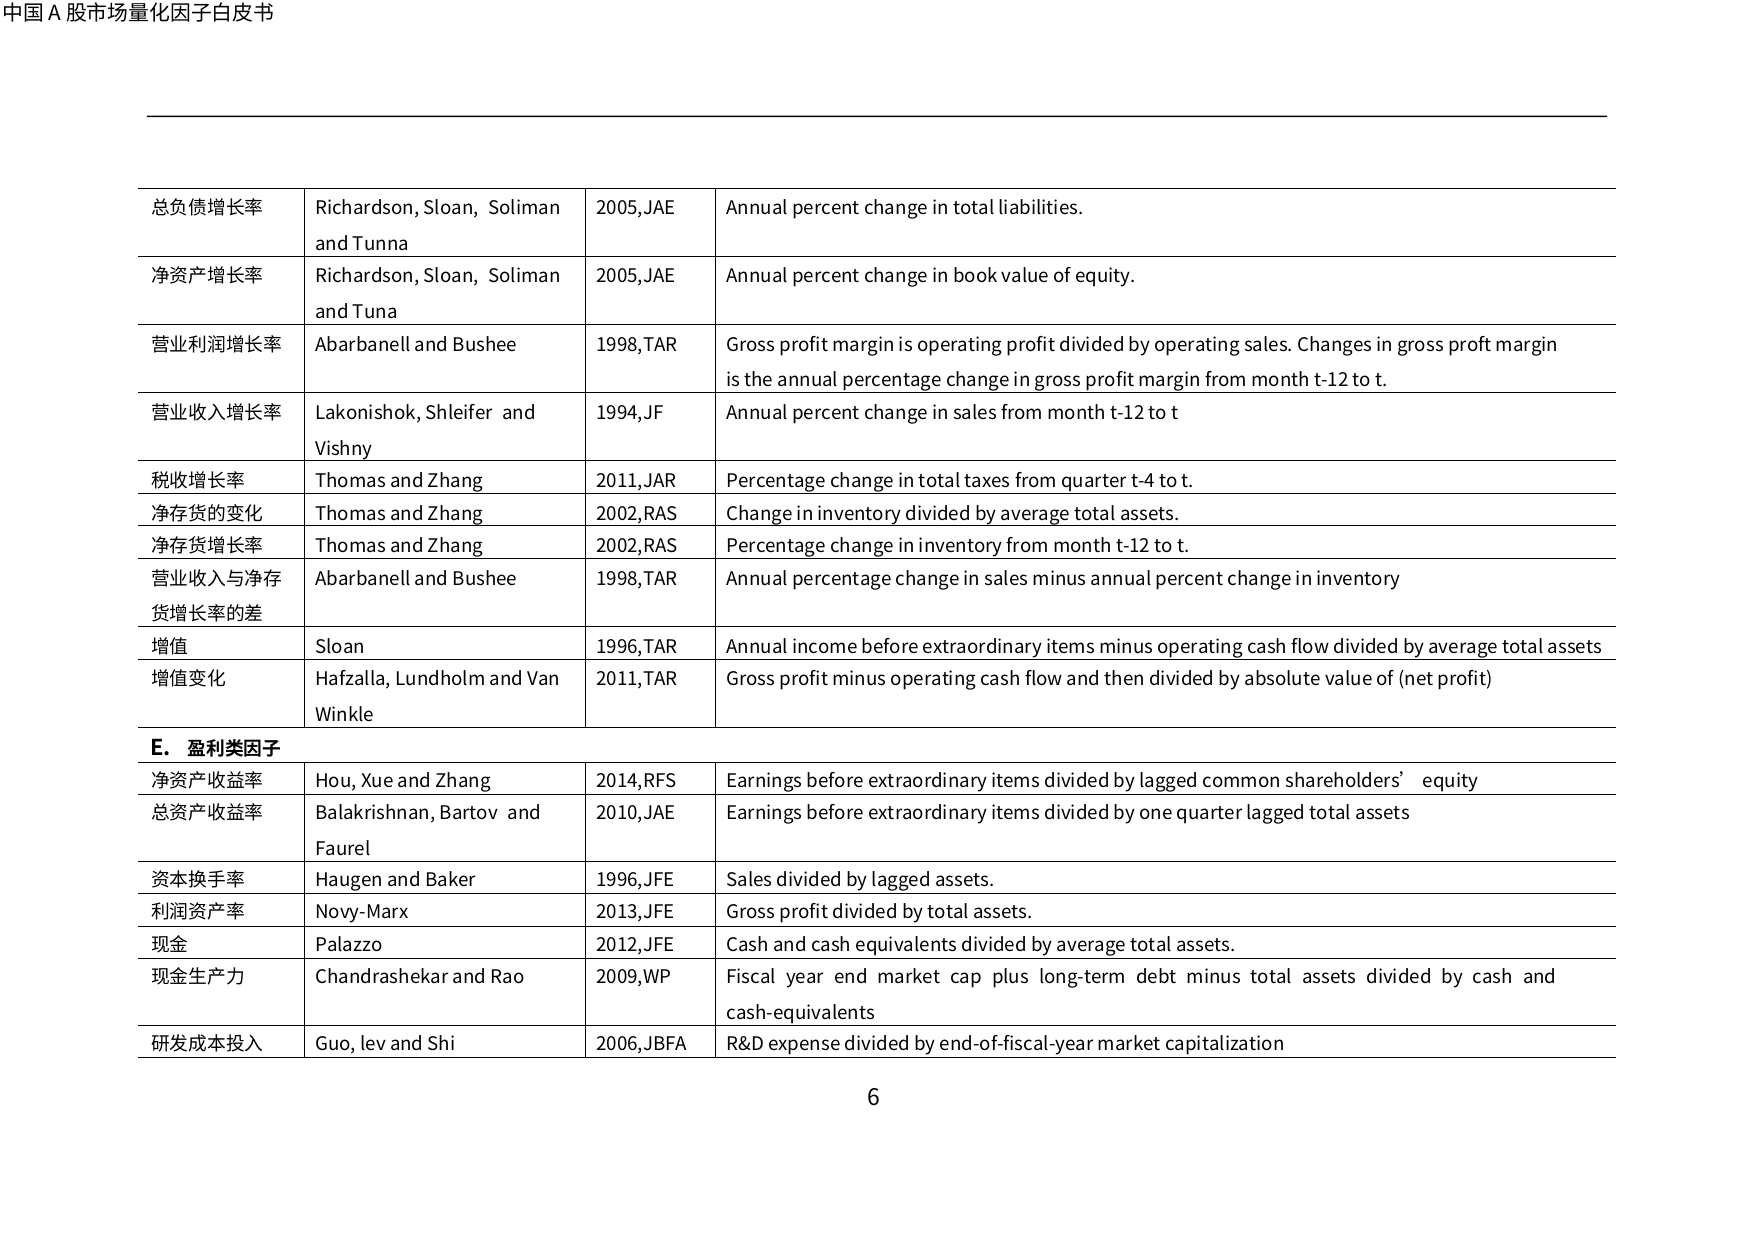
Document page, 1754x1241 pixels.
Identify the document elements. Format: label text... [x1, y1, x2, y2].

table_cell 1996,JFE [586, 862, 715, 893]
table_cell 2006,JBFA [586, 1026, 715, 1057]
table_cell 资本换手率 [138, 862, 304, 893]
table_cell Thomas and Zhang [305, 461, 585, 493]
table_cell 现金生产力 [138, 959, 304, 1024]
table_cell 2009,WP [586, 959, 715, 1024]
table_cell Chandrashekar and Rao [305, 959, 585, 1024]
table_cell Novy-Marx [305, 894, 585, 926]
table_cell 总资产收益率 [138, 795, 304, 861]
table_cell 2011,JAR [586, 461, 715, 493]
table_cell 2012,JFE [586, 927, 715, 958]
table_cell Sloan [305, 627, 585, 658]
table_cell R&D expense divided by end-of-fiscal-year market capitalization [716, 1026, 1616, 1057]
table_cell 净资产增长率 [138, 257, 304, 324]
table_cell Cash and cash equivalents divided by average total assets. [716, 927, 1616, 958]
table_header Earnings before extraordinary items divided by lagged common shareholders’ equity [716, 763, 1616, 794]
table_cell Fiscal year end market cap plus long-term debt minus total assets divided by cash and cash-equivalents [716, 959, 1616, 1024]
table_cell Gross profit minus operating cash flow and then divided by absolute value of (net profit) [716, 660, 1616, 727]
table_cell 1998,TAR [586, 559, 715, 626]
table_cell Earnings before extraordinary items divided by one quarter lagged total assets [716, 795, 1616, 861]
table_cell 营业收入增长率 [138, 393, 304, 460]
table_cell 净存货的变化 [138, 494, 304, 525]
table_cell 1996,TAR [586, 627, 715, 658]
table_cell Annual percent change in sales from month t-12 to t [716, 393, 1616, 460]
table_cell Guo, lev and Shi [305, 1026, 585, 1057]
table_cell Gross profit divided by total assets. [716, 894, 1616, 926]
table_cell Annual percent change in book value of equity. [716, 257, 1616, 324]
table_cell Hafzalla, Lundholm and Van Winkle [305, 660, 585, 727]
table_cell Balakrishnan, Bartov and Faurel [305, 795, 585, 861]
table_header 净资产收益率 [138, 763, 304, 794]
table_cell Abarbanell and Bushee [305, 559, 585, 626]
table_cell 现金 [138, 927, 304, 958]
table_cell 2002,RAS [586, 526, 715, 558]
list 盈利类因子 [150, 728, 1627, 762]
table_cell Annual percentage change in sales minus annual percent change in inventory [716, 559, 1616, 626]
table_cell 2002,RAS [586, 494, 715, 525]
table_header Annual percent change in total liabilities. [716, 189, 1616, 256]
table_cell Annual income before extraordinary items minus operating cash flow divided by average total assets [716, 627, 1616, 658]
table_cell 增值 [138, 627, 304, 658]
table_cell 利润资产率 [138, 894, 304, 926]
table_cell Abarbanell and Bushee [305, 325, 585, 392]
table_cell 营业收入与净存 货增长率的差 [138, 559, 304, 626]
table_cell Richardson, Sloan, Soliman and Tuna [305, 257, 585, 324]
table_cell 税收增长率 [138, 461, 304, 493]
table_header 总负债增长率 [138, 189, 304, 256]
table_cell 营业利润增长率 [138, 325, 304, 392]
table_cell 增值变化 [138, 660, 304, 727]
table_cell 1994,JF [586, 393, 715, 460]
table_cell Thomas and Zhang [305, 494, 585, 525]
table_cell Percentage change in inventory from month t-12 to t. [716, 526, 1616, 558]
table_cell 2005,JAE [586, 257, 715, 324]
table_cell Lakonishok, Shleifer and Vishny [305, 393, 585, 460]
table_header 2014,RFS [586, 763, 715, 794]
table_cell Percentage change in total taxes from quarter t-4 to t. [716, 461, 1616, 493]
table_cell 净存货增长率 [138, 526, 304, 558]
table_cell Gross profit margin is operating profit divided by operating sales. Changes in gross proft margin is the annual percentage change in gross profit margin from month t-12 to t. [716, 325, 1616, 392]
table_header 2005,JAE [586, 189, 715, 256]
table_cell Haugen and Baker [305, 862, 585, 893]
table_cell Palazzo [305, 927, 585, 958]
table_header Hou, Xue and Zhang [305, 763, 585, 794]
table_cell 2013,JFE [586, 894, 715, 926]
table_cell Thomas and Zhang [305, 526, 585, 558]
table_cell 研发成本投入 [138, 1026, 304, 1057]
table_cell 1998,TAR [586, 325, 715, 392]
table_cell 2011,TAR [586, 660, 715, 727]
table_cell Sales divided by lagged assets. [716, 862, 1616, 893]
table_cell Change in inventory divided by average total assets. [716, 494, 1616, 525]
table_header Richardson, Sloan, Soliman and Tunna [305, 189, 585, 256]
table_cell 2010,JAE [586, 795, 715, 861]
